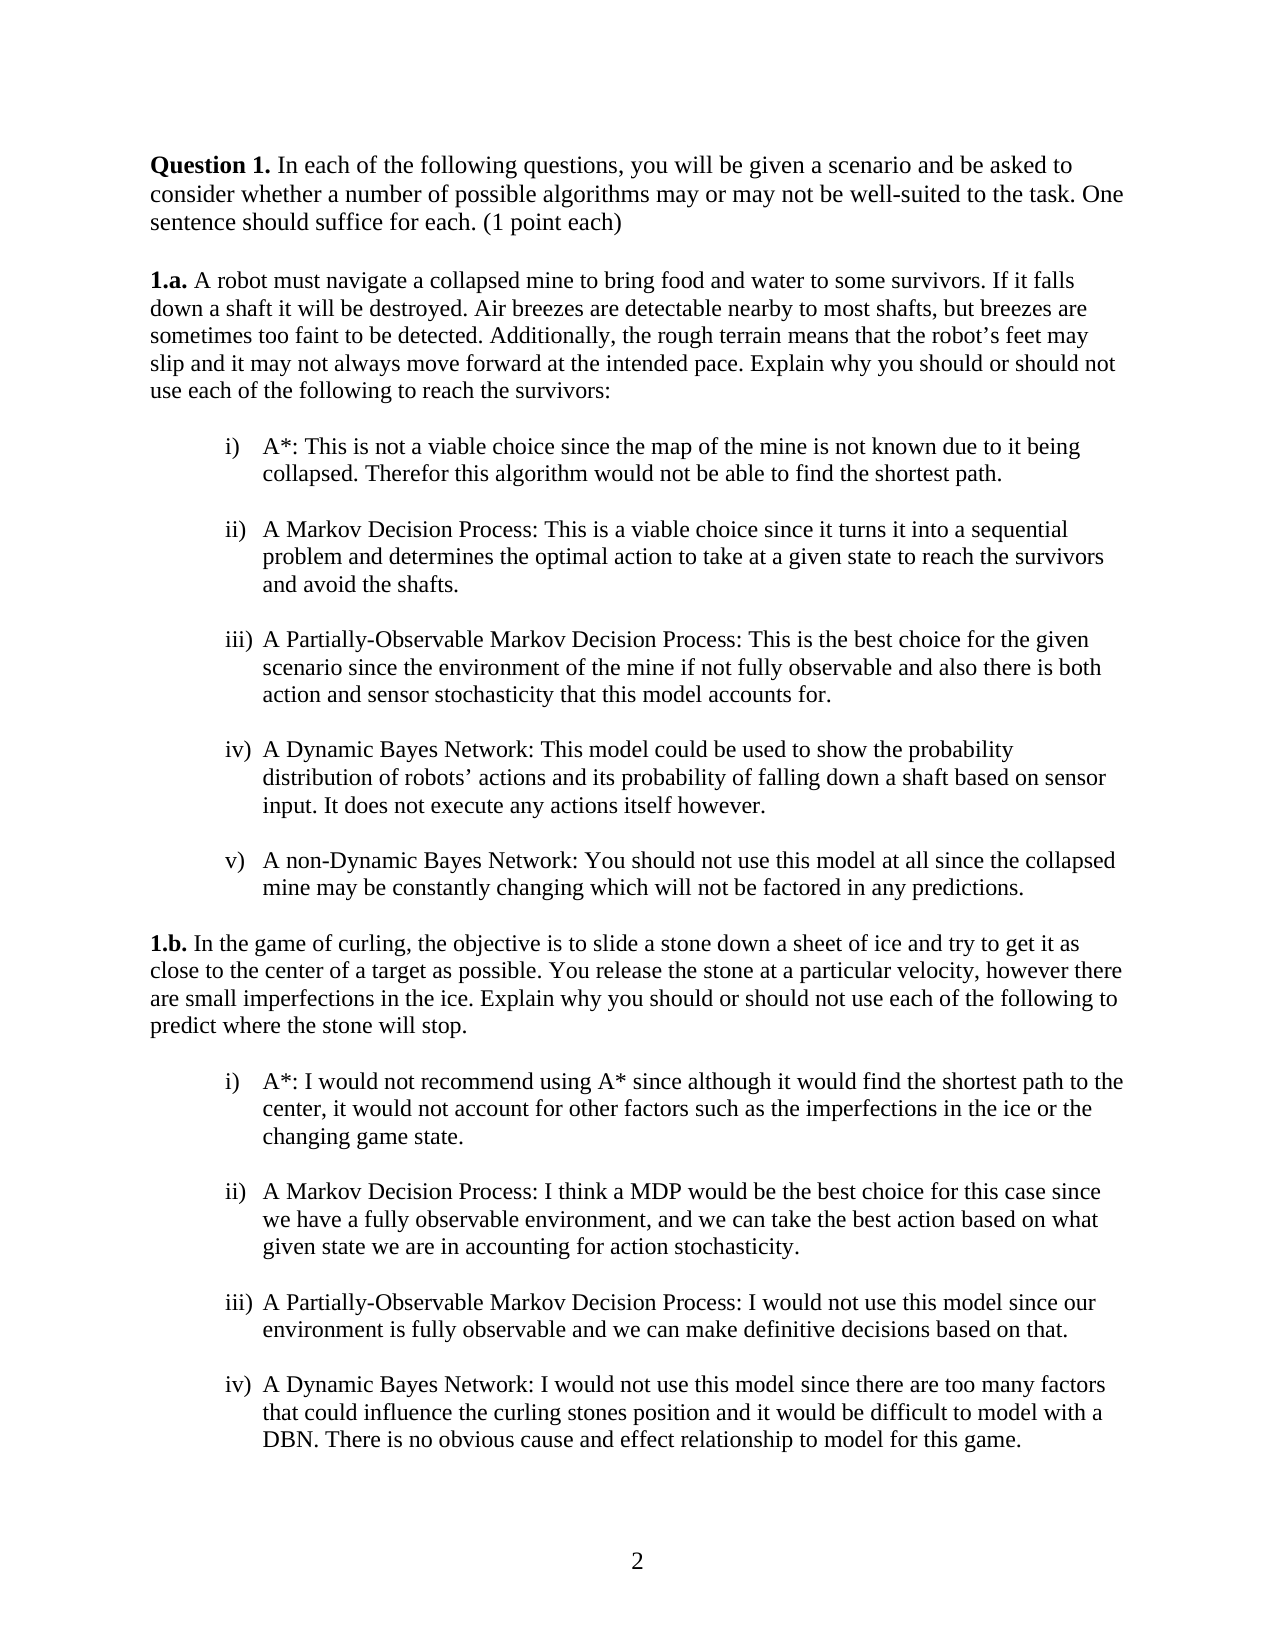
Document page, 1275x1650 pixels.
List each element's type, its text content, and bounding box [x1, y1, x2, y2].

list A*: I would not recommend using A* since although it would find the shortest path to the center, it would not account for other factors such as the imperfections in the ice or the changing game state. [225, 1067, 1125, 1149]
list A Markov Decision Process: I think a MDP would be the best choice for this case since we have a fully observable environment, and we can take the best action based on what given state we are in accounting for action stochasticity. [225, 1177, 1125, 1260]
text 1.b. In the game of curling, the objective is to slide a stone down a sheet of ice and try to get it as close to the center of a target as possible. You release the stone at a particular velocity, however there are small imperfections in the ice. Explain why you should or should not use each of the following to predict where the stone will stop. [150, 929, 1125, 1039]
text Question 1. In each of the following questions, you will be given a scenario and be asked to consider whether a number of possible algorithms may or may not be well-suited to the task. One sentence should suffice for each. (1 point each) [150, 150, 1125, 236]
list A*: This is not a viable choice since the map of the mine is not known due to it being collapsed. Therefor this algorithm would not be able to find the shortest path. [225, 432, 1125, 487]
list A Dynamic Bayes Network: I would not use this model since there are too many factors that could influence the curling stones position and it would be difficult to model with a DBN. There is no obvious cause and effect relationship to model for this game. [225, 1370, 1125, 1453]
list A non-Dynamic Bayes Network: You should not use this model at all since the collapsed mine may be constantly changing which will not be factored in any predictions. [225, 846, 1125, 901]
list A Markov Decision Process: This is a viable choice since it turns it into a sequential problem and determines the optimal action to take at a given state to reach the survivors and avoid the shafts. [225, 514, 1125, 597]
list A Dynamic Bayes Network: This model could be used to show the probability distribution of robots’ actions and its probability of falling down a shaft based on sensor input. It does not execute any actions itself however. [225, 735, 1125, 818]
text 1.a. A robot must navigate a collapsed mine to bring food and water to some survivors. If it falls down a shaft it will be destroyed. Air breezes are detectable nearby to most shafts, but breezes are sometimes too faint to be detected. Additionally, the rough terrain means that the robot’s feet may slip and it may not always move forward at the intended pace. Explain why you should or should not use each of the following to reach the survivors: [150, 265, 1125, 404]
list A Partially-Observable Markov Decision Process: This is the best choice for the given scenario since the environment of the mine if not fully observable and also there is both action and sensor stochasticity that this model accounts for. [225, 625, 1125, 708]
list A Partially-Observable Markov Decision Process: I would not use this model since our environment is fully observable and we can make definitive decisions based on that. [225, 1287, 1125, 1343]
